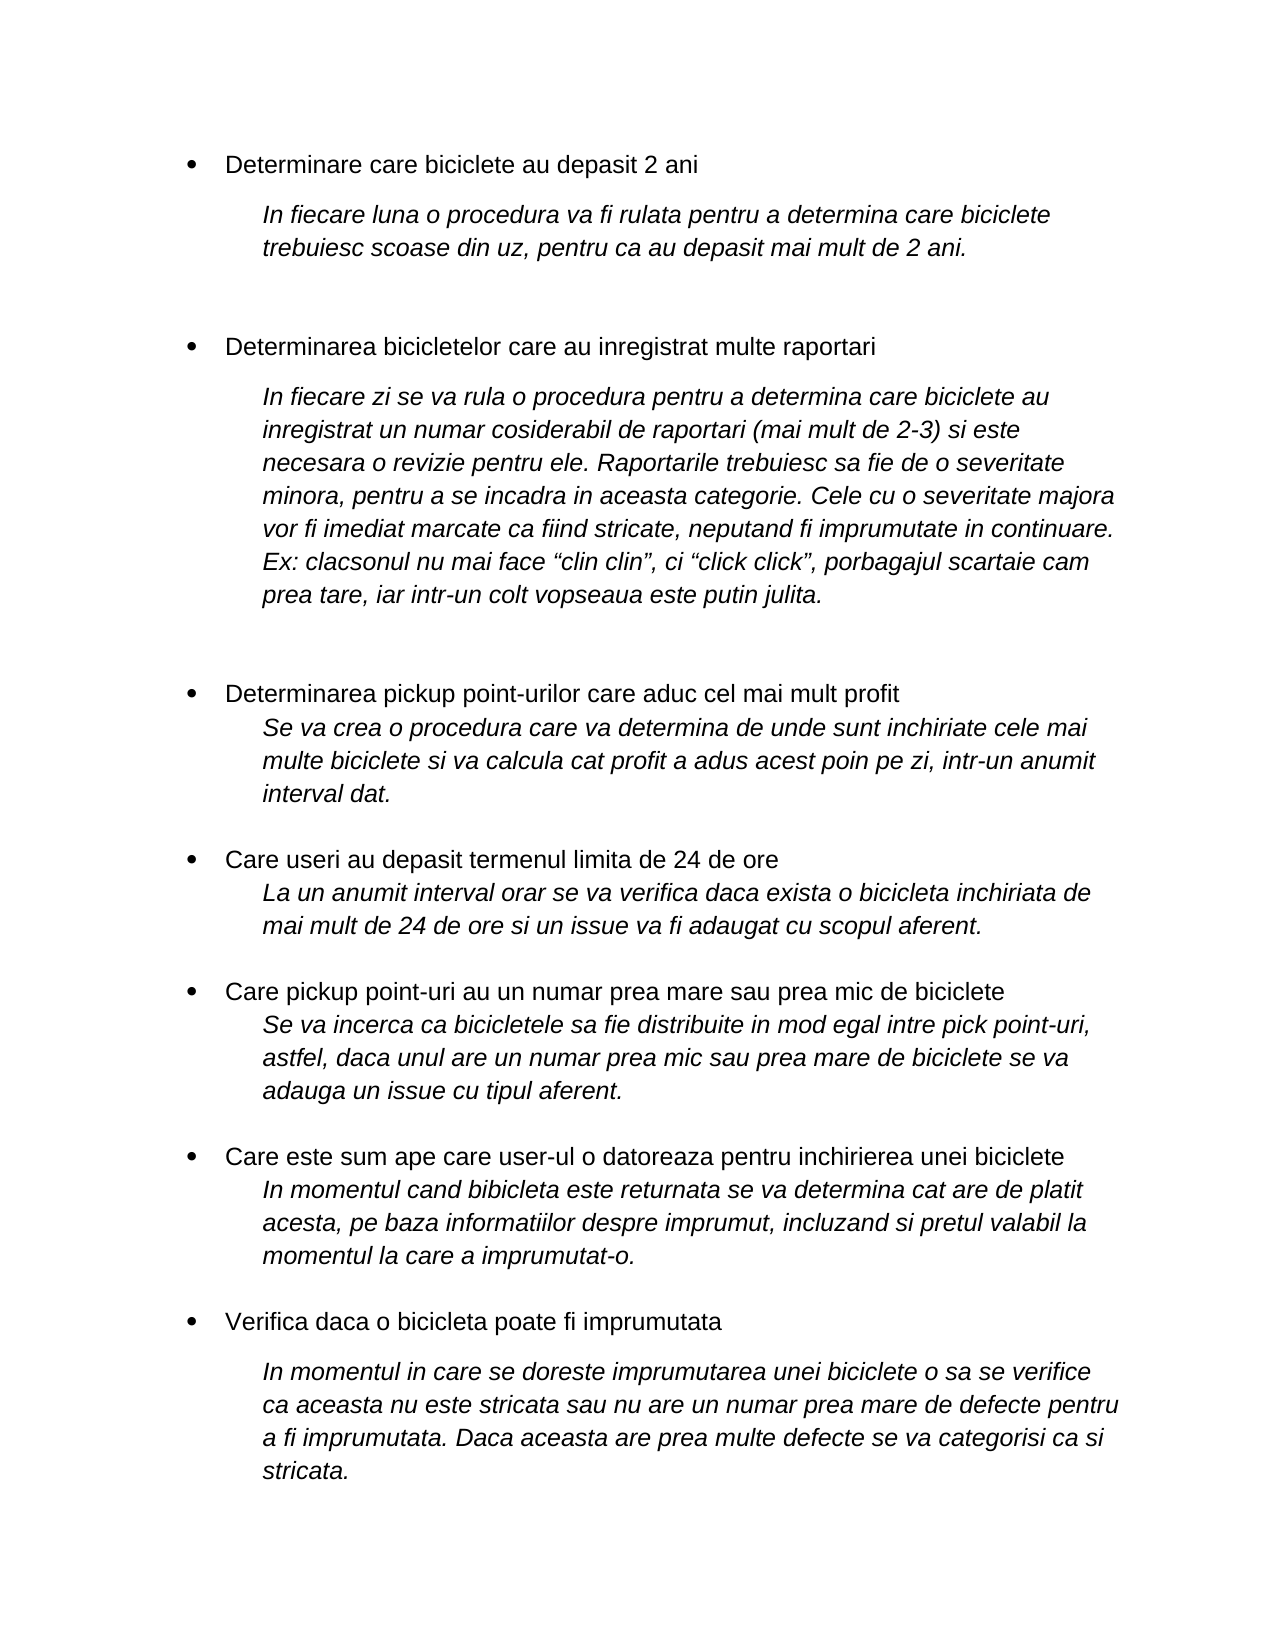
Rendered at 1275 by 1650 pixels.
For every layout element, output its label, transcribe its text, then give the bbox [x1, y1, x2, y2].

text In momentul in care se doreste imprumutarea unei biciclete o sa se verifice ca aceasta nu este stricata sau nu are un numar prea mare de defecte pentru a fi imprumutata. Daca aceasta are prea multe defecte se va categorisi ca si stricata. [262, 1357, 1125, 1485]
list Determinarea bicicletelor care au inregistrat multe raportari [187, 332, 1125, 361]
list Care este sum ape care user-ul o datoreaza pentru inchirierea unei biciclete [187, 1142, 1125, 1171]
list Determinare care biciclete au depasit 2 ani [187, 150, 1125, 179]
list Care pickup point-uri au un numar prea mare sau prea mic de biciclete [187, 977, 1125, 1006]
list La un anumit interval orar se va verifica daca exista o bicicleta inchiriata de mai mult de 24 de ore si un issue va fi adaugat cu scopul aferent. [262, 878, 1125, 939]
list In momentul cand bibicleta este returnata se va determina cat are de platit acesta, pe baza informatiilor despre imprumut, incluzand si pretul valabil la momentul la care a imprumutat-o. [262, 1175, 1125, 1270]
list Se va crea o procedura care va determina de unde sunt inchiriate cele mai multe biciclete si va calcula cat profit a adus acest poin pe zi, intr-un anumit interval dat. [262, 713, 1125, 807]
list Se va incerca ca bicicletele sa fie distribuite in mod egal intre pick point-uri, astfel, daca unul are un numar prea mic sau prea mare de biciclete se va adauga un issue cu tipul aferent. [262, 1010, 1125, 1105]
list Care useri au depasit termenul limita de 24 de ore [187, 845, 1125, 873]
list Determinarea pickup point-urilor care aduc cel mai mult profit [187, 679, 1125, 708]
list Verifica daca o bicicleta poate fi imprumutata [187, 1307, 1125, 1336]
text In fiecare zi se va rula o procedura pentru a determina care biciclete au inregistrat un numar cosiderabil de raportari (mai mult de 2-3) si este necesara o revizie pentru ele. Raportarile trebuiesc sa fie de o severitate minora, pentru a se incadra in aceasta categorie. Cele cu o severitate majora vor fi imediat marcate ca fiind stricate, neputand fi imprumutate in continuare. Ex: clacsonul nu mai face “clin clin”, ci “click click”, porbagajul scartaie cam prea tare, iar intr-un colt vopseaua este putin julita. [262, 382, 1125, 609]
text In fiecare luna o procedura va fi rulata pentru a determina care biciclete trebuiesc scoase din uz, pentru ca au depasit mai mult de 2 ani. [262, 200, 1125, 262]
